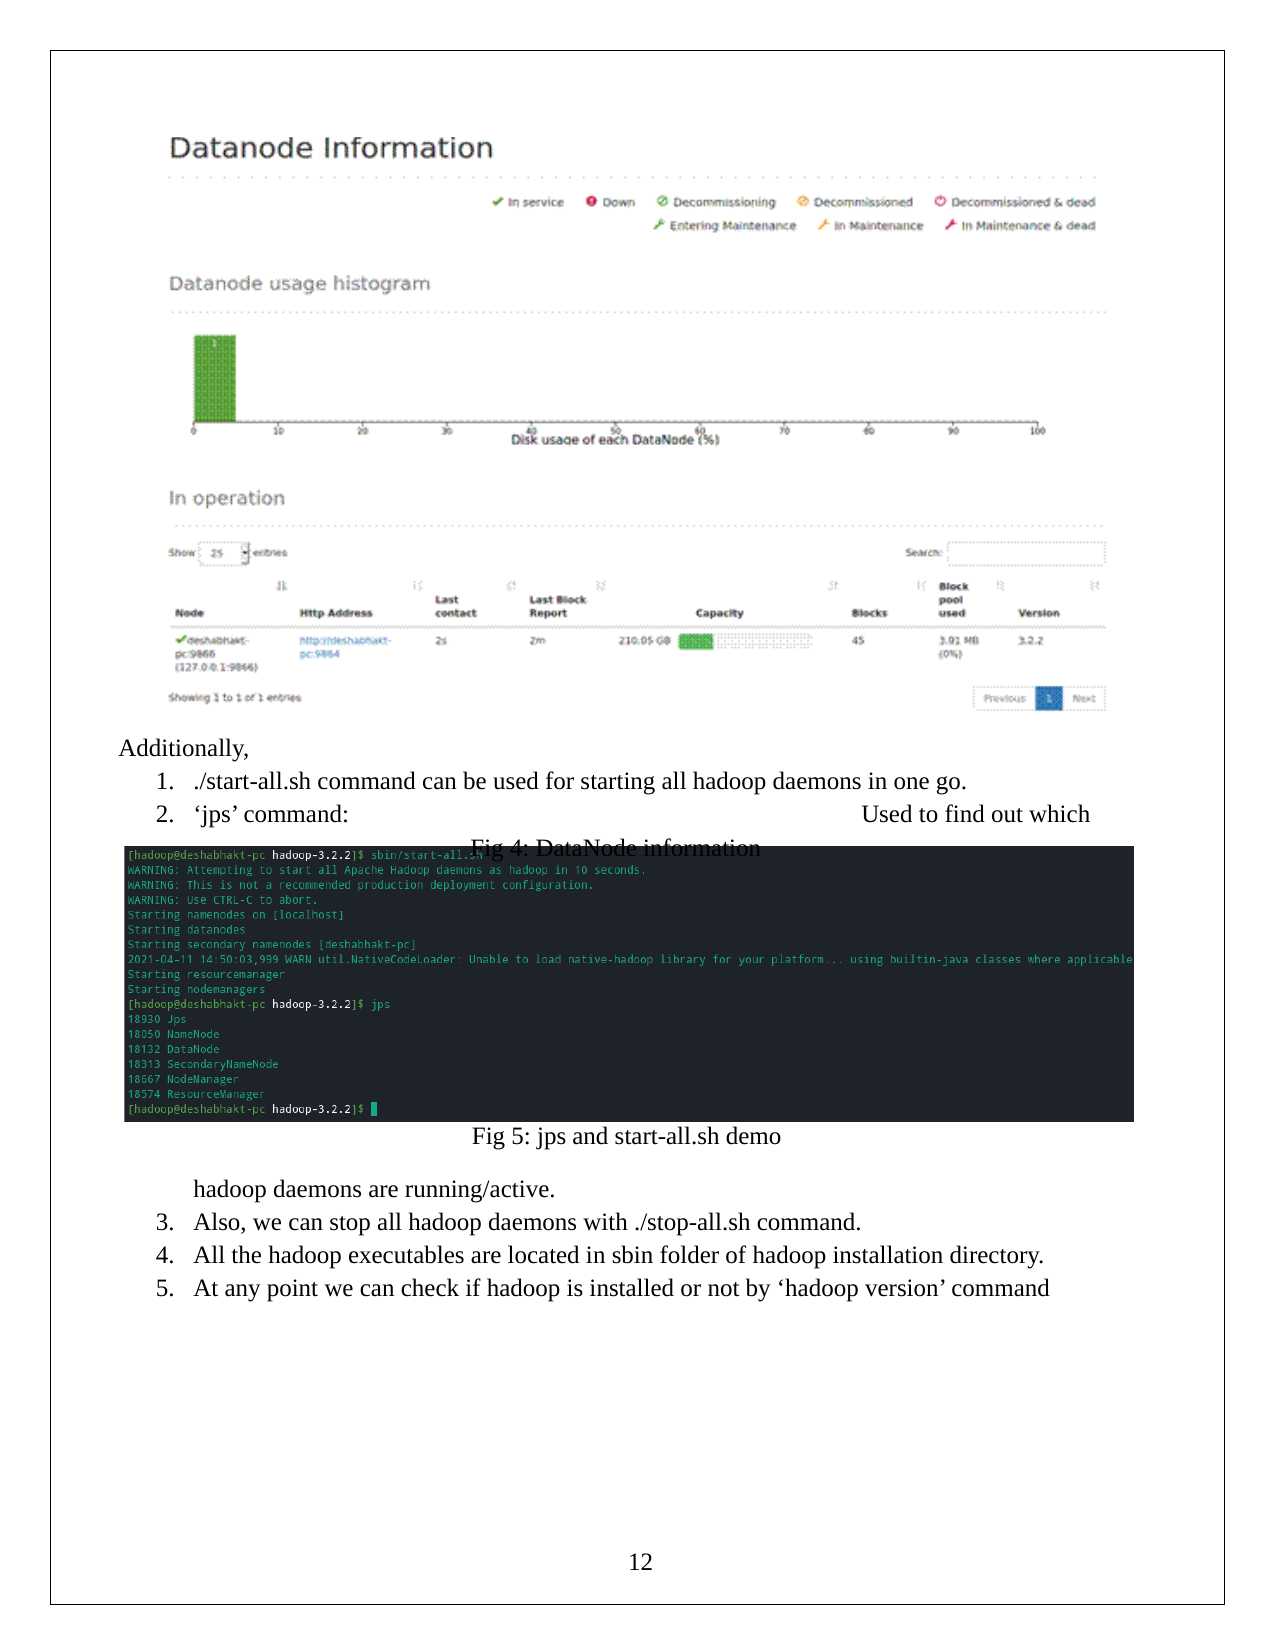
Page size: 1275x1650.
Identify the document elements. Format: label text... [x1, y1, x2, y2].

picture [739, 846, 745, 855]
picture [155, 137, 1120, 722]
list All the hadoop executables are located in sbin folder of hadoop installation directory. [156, 1240, 1162, 1269]
picture [673, 846, 679, 855]
text Additionally, [118, 283, 1162, 762]
picture [616, 846, 622, 855]
picture [124, 846, 1134, 1122]
list ./start-all.sh command can be used for starting all hadoop daemons in one go. [156, 766, 1162, 795]
list At any point we can check if hadoop is installed or not by ‘hadoop version’ command [156, 1273, 1162, 1302]
picture [540, 846, 549, 855]
picture [603, 846, 609, 855]
list Also, we can stop all hadoop daemons with ./stop-all.sh command. [156, 1207, 1162, 1236]
